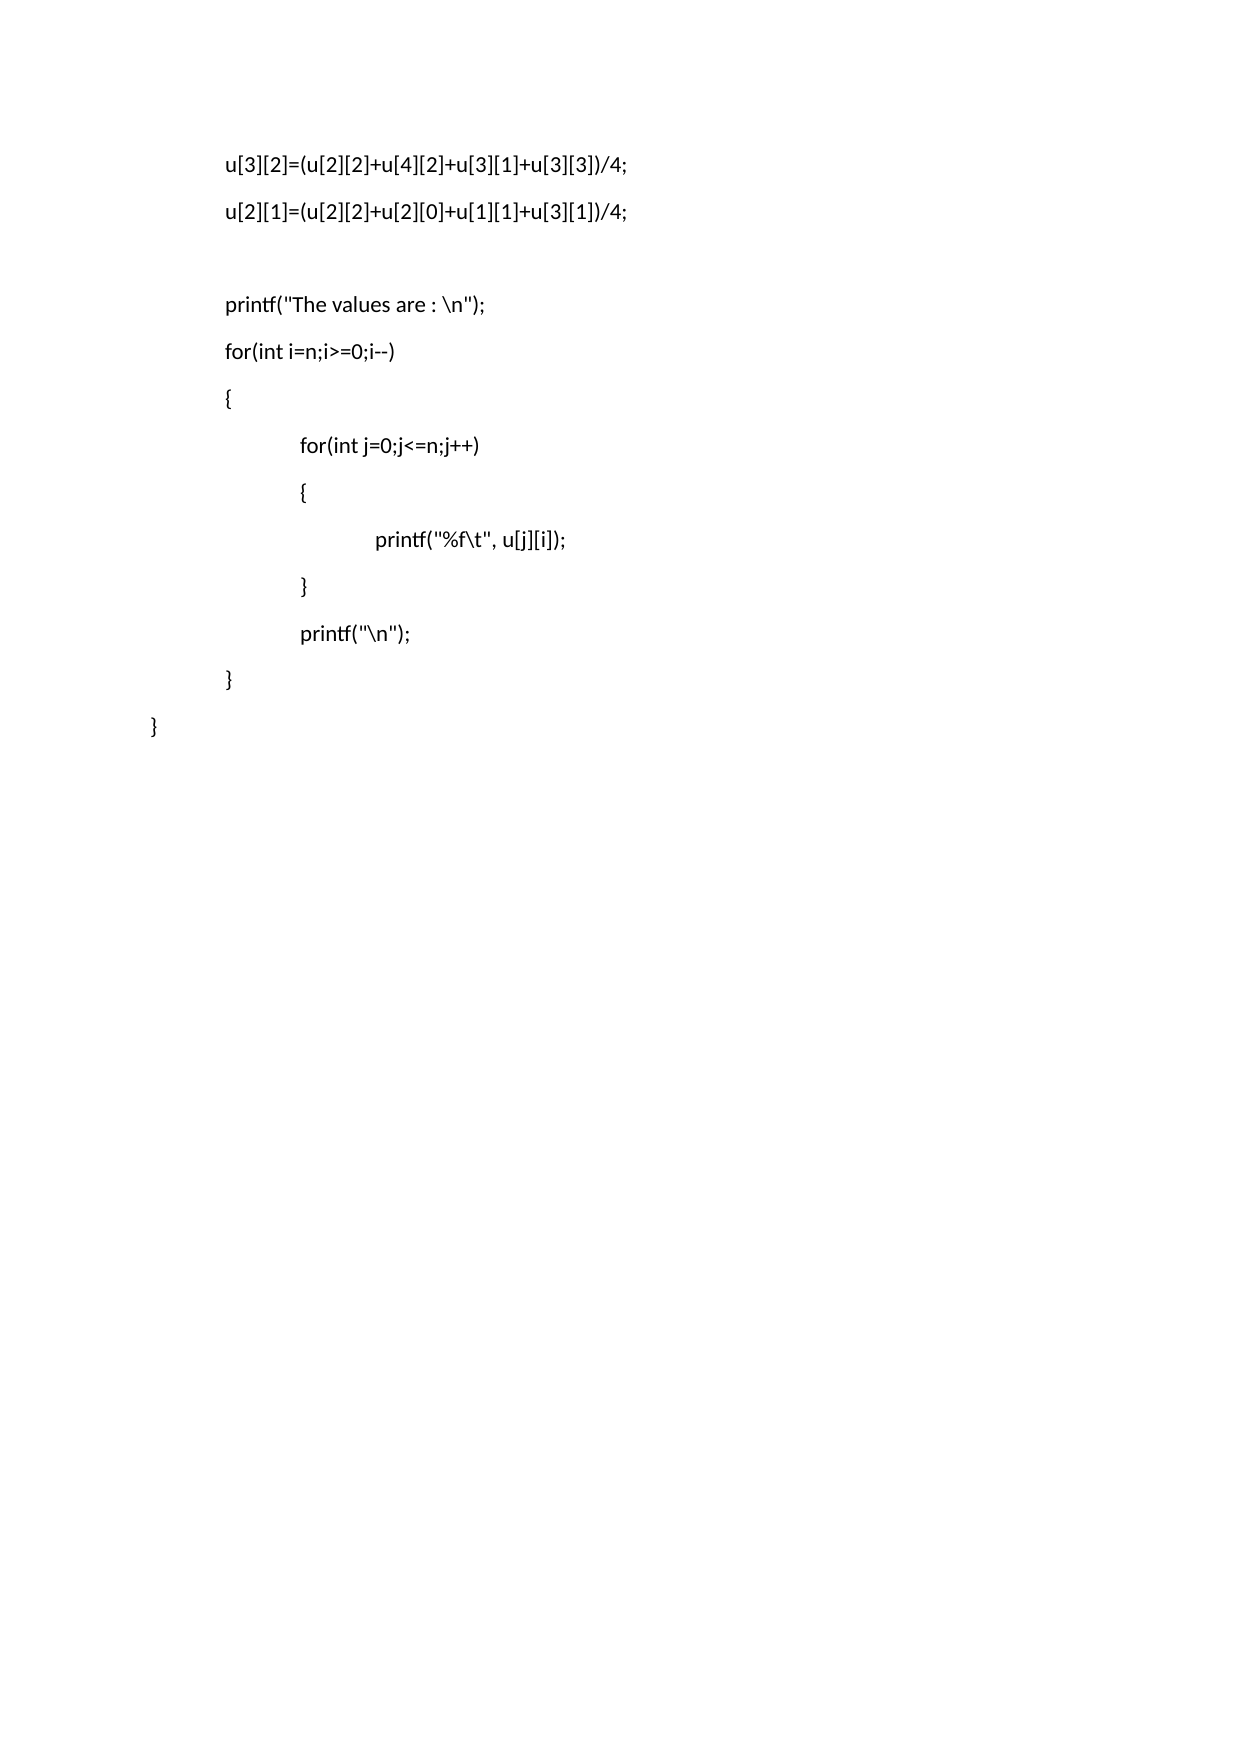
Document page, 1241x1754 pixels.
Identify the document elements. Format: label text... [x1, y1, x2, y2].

text u[2][1]=(u[2][2]+u[2][0]+u[1][1]+u[3][1])/4; [150, 197, 1090, 225]
text } [150, 572, 1090, 600]
text } [150, 712, 1090, 741]
text printf("%f\t", u[j][i]); [150, 525, 1090, 553]
text { [150, 478, 1090, 506]
text } [150, 666, 1090, 694]
text for(int i=n;i>=0;i--) [150, 337, 1090, 366]
text printf("\n"); [150, 619, 1090, 647]
text printf("The values are : \n"); [150, 291, 1090, 319]
text u[3][2]=(u[2][2]+u[4][2]+u[3][1]+u[3][3])/4; [150, 150, 1090, 178]
text { [150, 384, 1090, 412]
text for(int j=0;j<=n;j++) [150, 431, 1090, 459]
